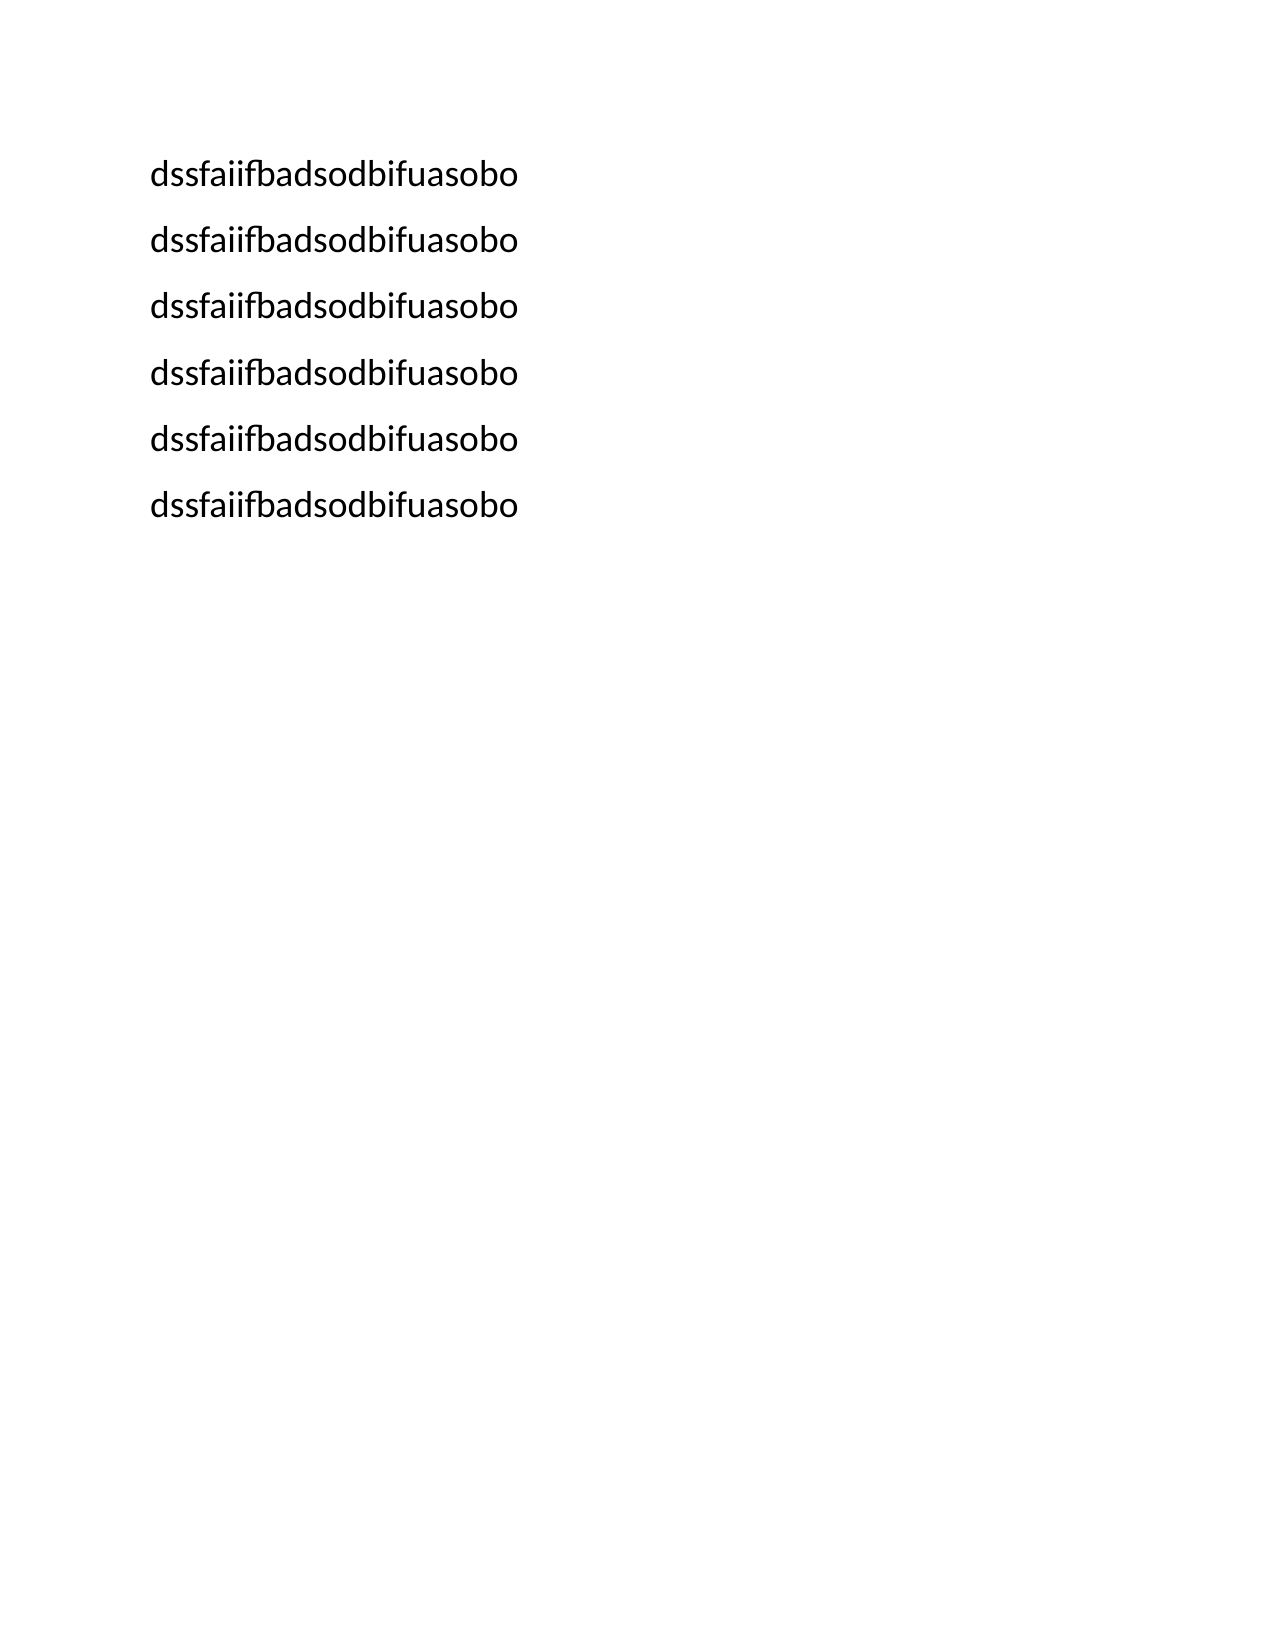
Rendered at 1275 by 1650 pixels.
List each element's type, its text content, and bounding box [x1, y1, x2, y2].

text dssfaiifbadsodbifuasobo [150, 282, 1125, 328]
text dssfaiifbadsodbifuasobo [150, 348, 1125, 394]
text dssfaiifbadsodbifuasobo [150, 150, 1125, 196]
text dssfaiifbadsodbifuasobo [150, 481, 1125, 527]
text dssfaiifbadsodbifuasobo [150, 414, 1125, 460]
text dssfaiifbadsodbifuasobo [150, 216, 1125, 262]
